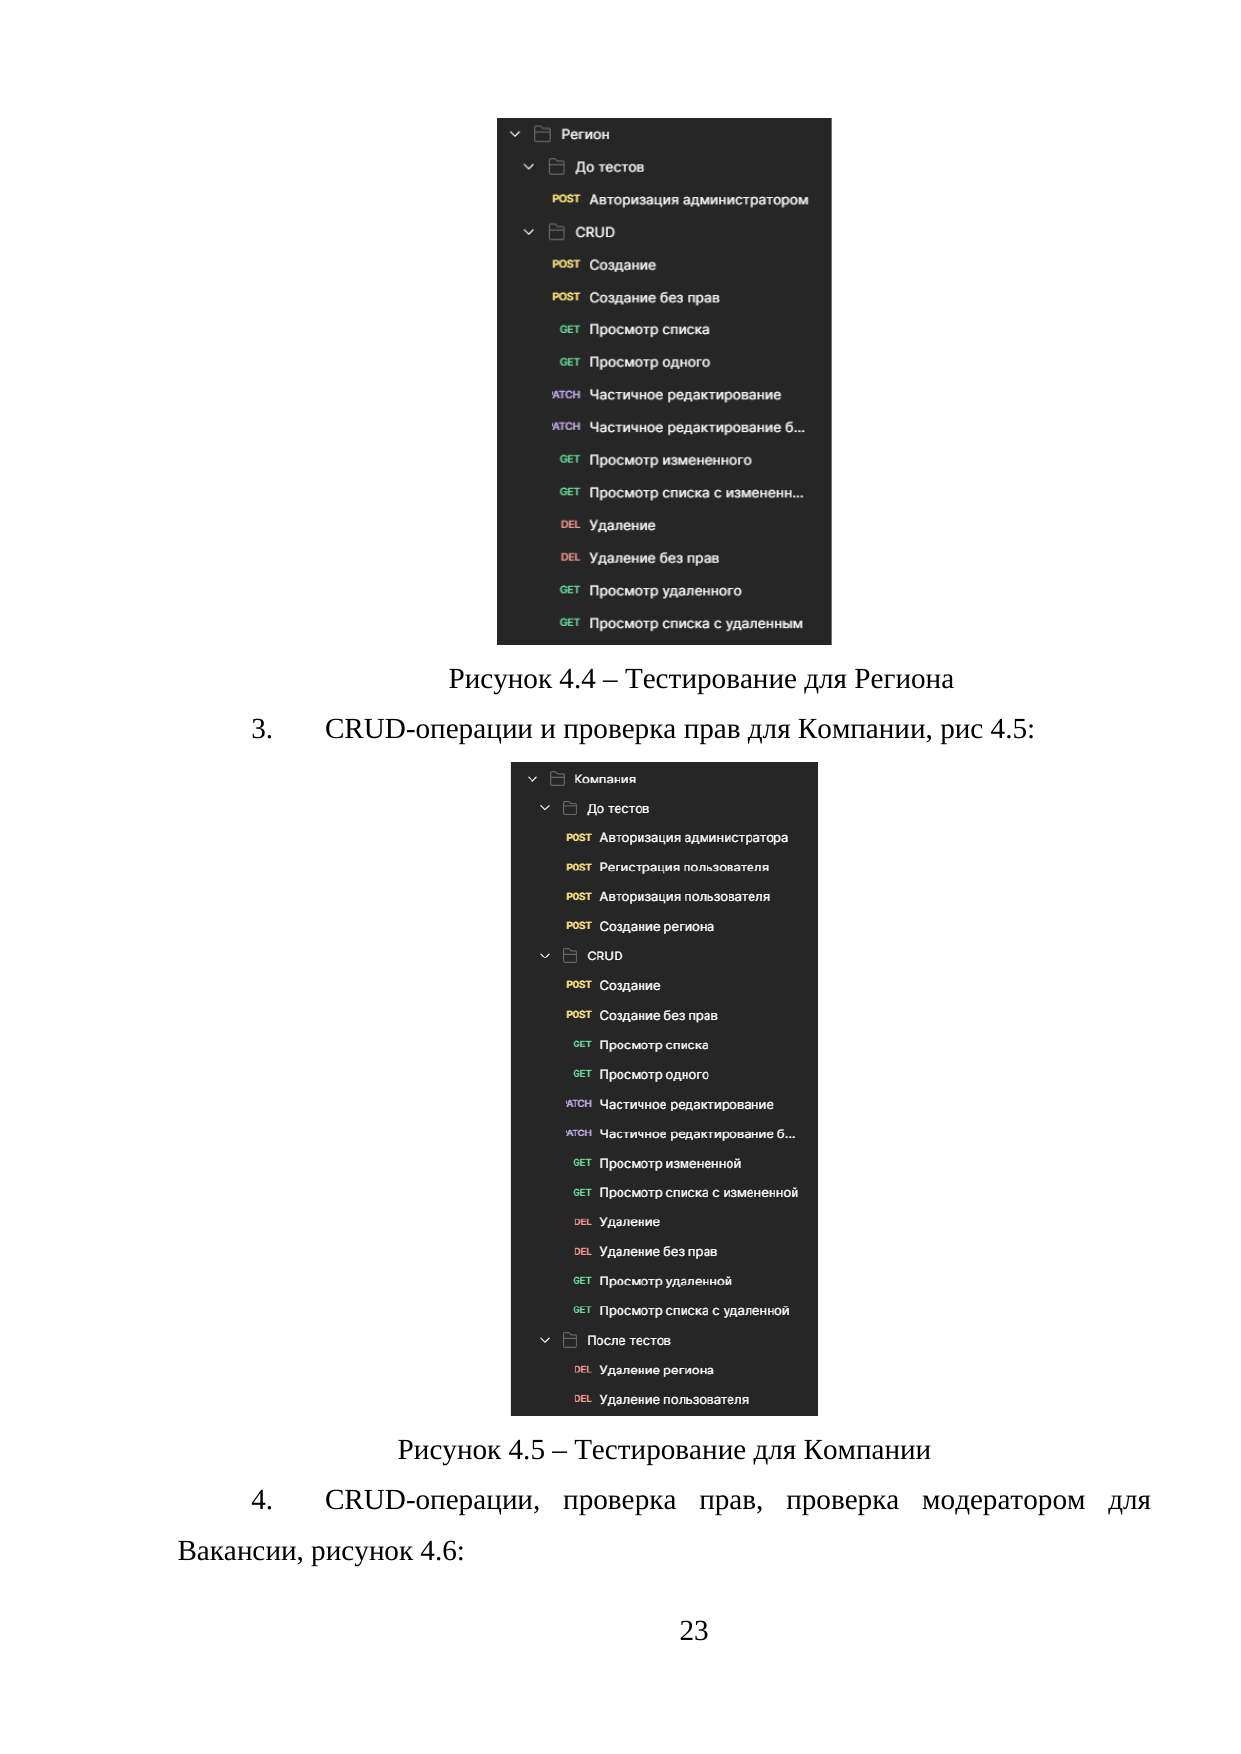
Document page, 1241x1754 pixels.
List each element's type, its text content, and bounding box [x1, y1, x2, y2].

list CRUD-операции и проверка прав для Компании, рис 4.5: [177, 712, 1152, 745]
picture [497, 118, 832, 645]
list Рисунок 4.4 – Тестирование для Региона [177, 661, 1152, 695]
text Рисунок 4.5 – Тестирование для Компании [177, 1432, 1152, 1466]
list CRUD-операции, проверка прав, проверка модератором для Вакансии, рисунок 4.6: [177, 1482, 1152, 1566]
picture [510, 762, 818, 1416]
